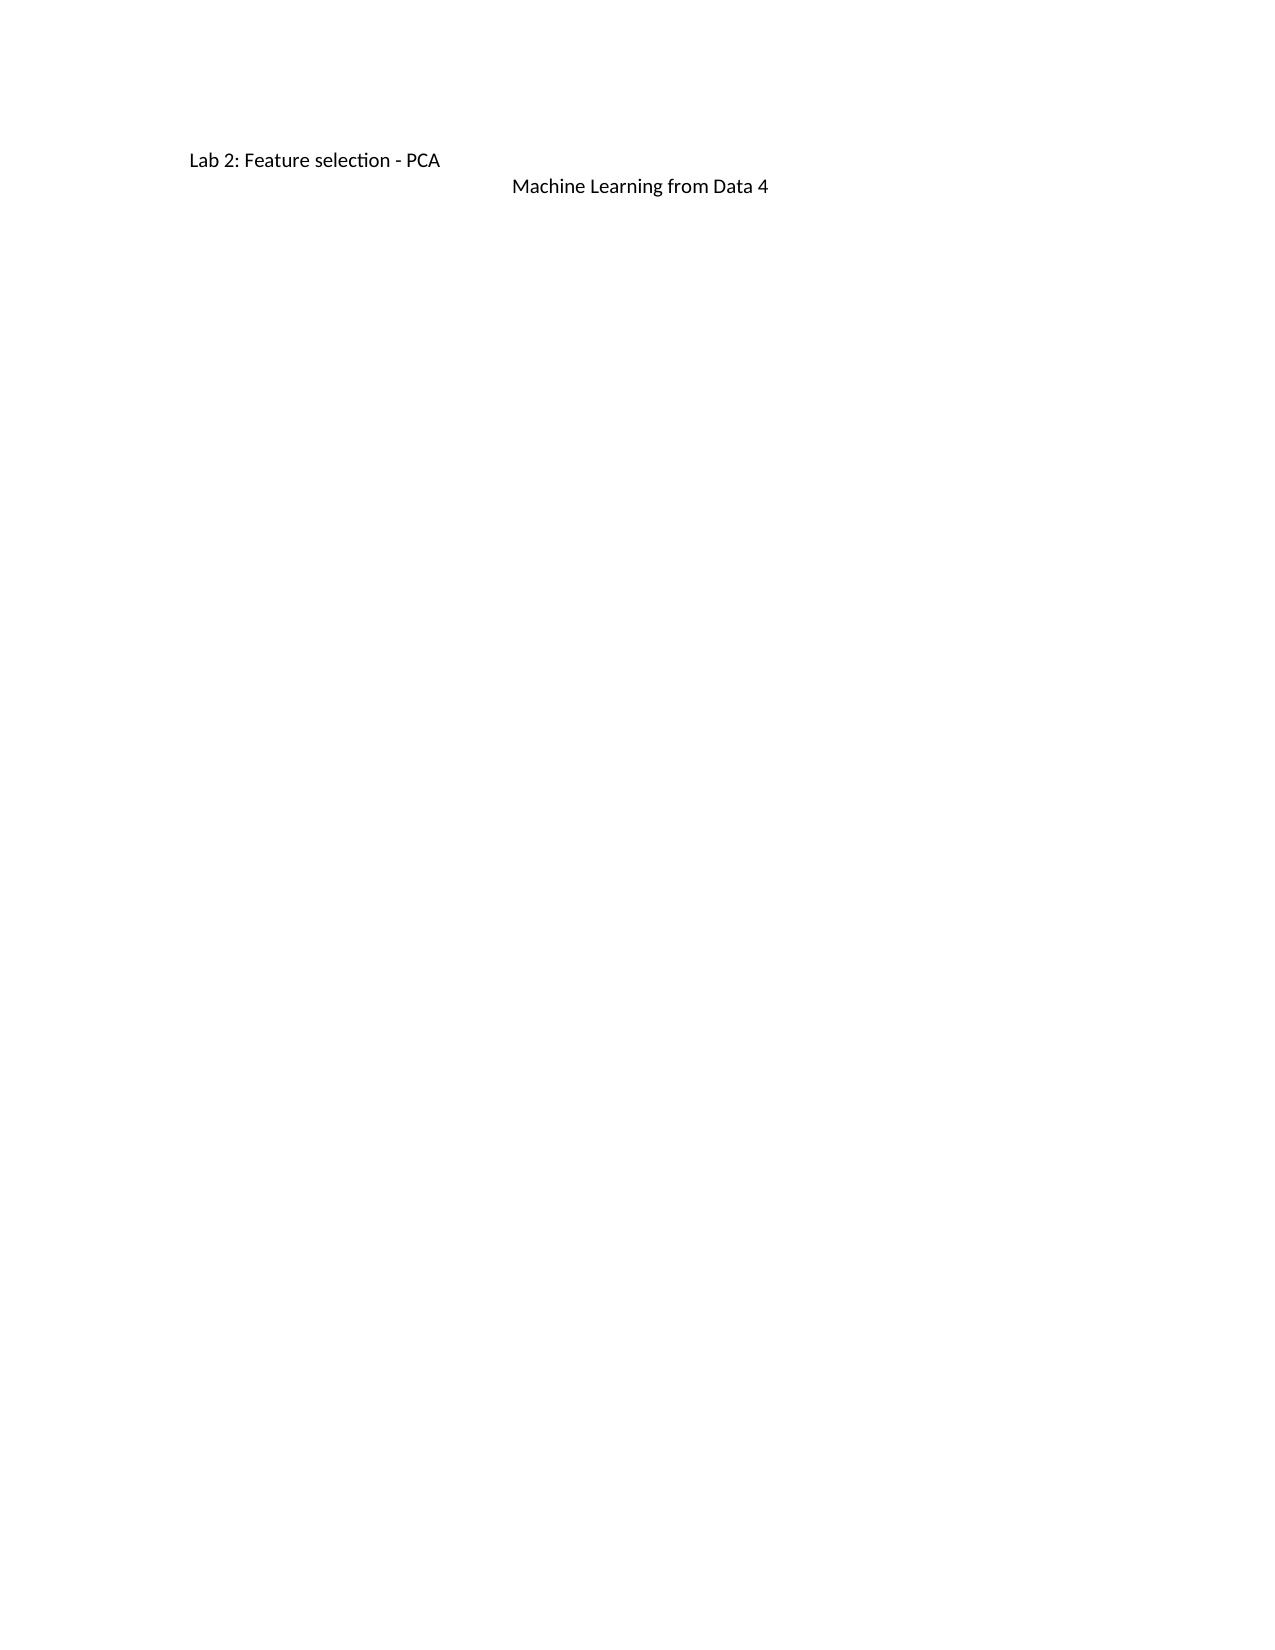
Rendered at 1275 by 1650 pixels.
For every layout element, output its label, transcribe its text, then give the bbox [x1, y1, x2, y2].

text Lab 2: Feature selection - PCA [189, 147, 1093, 172]
text Machine Learning from Data 4 [188, 173, 1093, 198]
